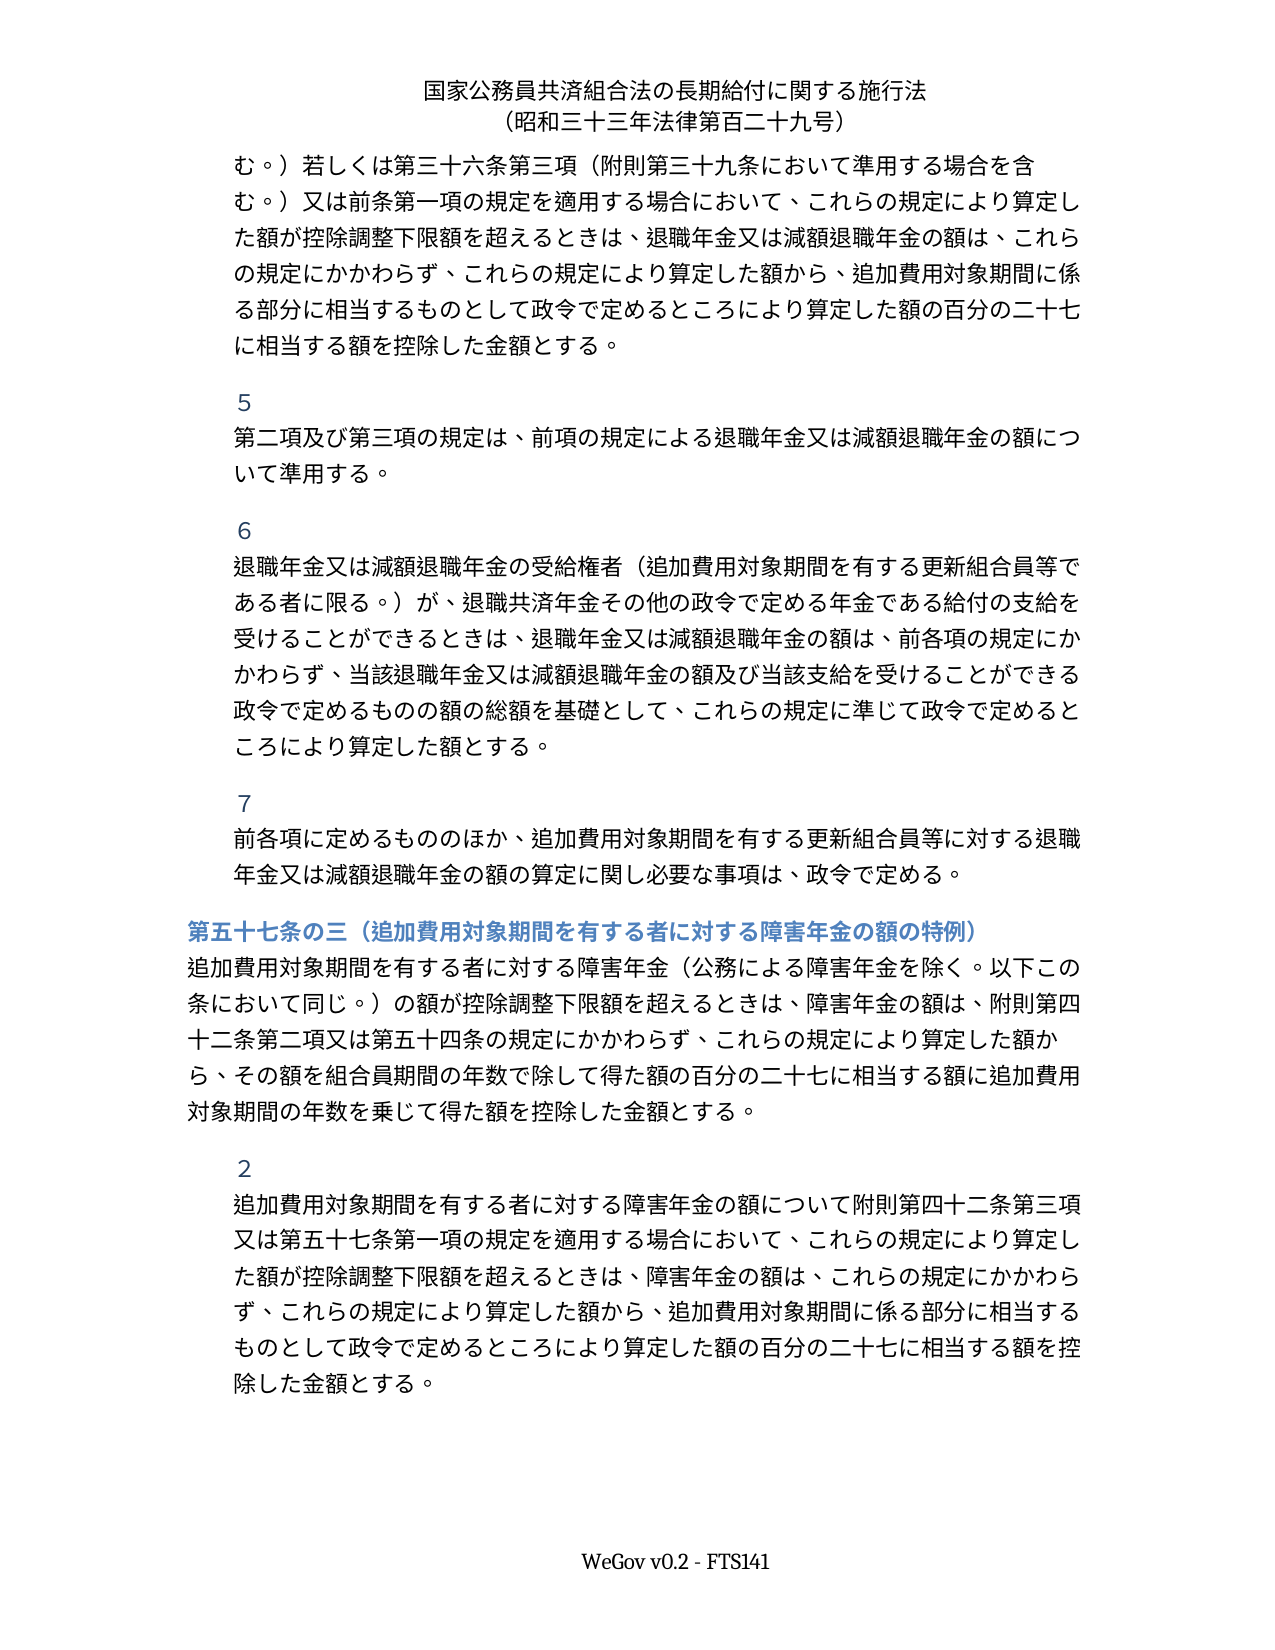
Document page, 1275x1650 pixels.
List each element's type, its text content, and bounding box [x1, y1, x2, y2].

text 追加費用対象期間を有する者に対する障害年金の額について附則第四十二条第三項又は第五十七条第一項の規定を適用する場合において、これらの規定により算定した額が控除調整下限額を超えるときは、障害年金の額は、これらの規定にかかわらず、これらの規定により算定した額から、追加費用対象期間に係る部分に相当するものとして政令で定めるところにより算定した額の百分の二十七に相当する額を控除した金額とする。 [233, 1188, 1087, 1399]
subtitle 第五十七条の三（追加費用対象期間を有する者に対する障害年金の額の特例） [187, 916, 1087, 947]
text 前各項に定めるもののほか、追加費用対象期間を有する更新組合員等に対する退職年金又は減額退職年金の額の算定に関し必要な事項は、政令で定める。 [233, 823, 1087, 891]
subtitle ７ [233, 787, 1087, 819]
subtitle ２ [233, 1153, 1087, 1184]
text 追加費用対象期間を有する者に対する障害年金（公務による障害年金を除く。以下この条において同じ。）の額が控除調整下限額を超えるときは、障害年金の額は、附則第四十二条第二項又は第五十四条の規定にかかわらず、これらの規定により算定した額から、その額を組合員期間の年数で除して得た額の百分の二十七に相当する額に追加費用対象期間の年数を乗じて得た額を控除した金額とする。 [187, 952, 1087, 1127]
text 第二項及び第三項の規定は、前項の規定による退職年金又は減額退職年金の額について準用する。 [233, 422, 1087, 489]
text 退職年金又は減額退職年金の受給権者（追加費用対象期間を有する更新組合員等である者に限る。）が、退職共済年金その他の政令で定める年金である給付の支給を受けることができるときは、退職年金又は減額退職年金の額は、前各項の規定にかかわらず、当該退職年金又は減額退職年金の額及び当該支給を受けることができる政令で定めるものの額の総額を基礎として、これらの規定に準じて政令で定めるところにより算定した額とする。 [233, 551, 1087, 762]
subtitle ６ [233, 515, 1087, 546]
subtitle ５ [233, 386, 1087, 418]
